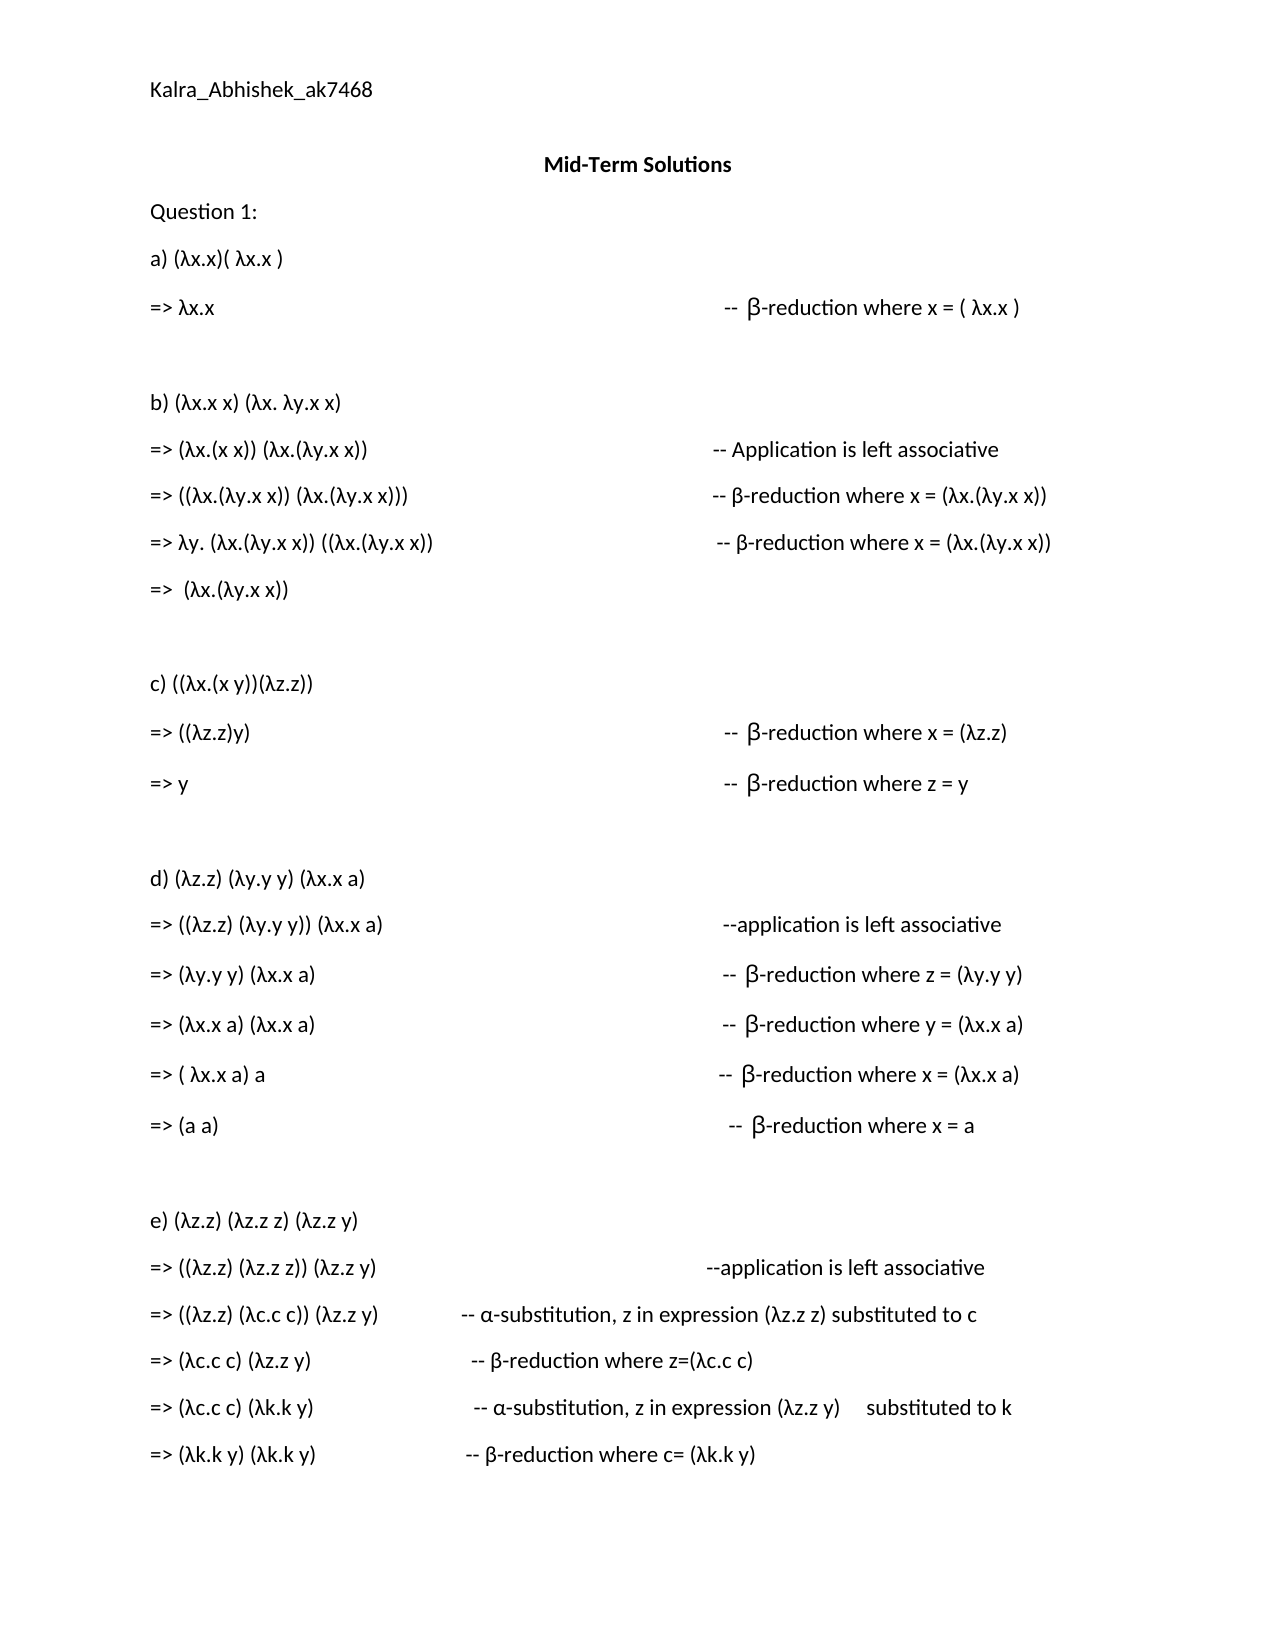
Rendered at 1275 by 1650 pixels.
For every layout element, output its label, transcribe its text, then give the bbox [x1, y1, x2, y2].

text => (λc.c c) (λz.z y) -- β-reduction where z=(λc.c c) [150, 1347, 1125, 1375]
text Question 1: [150, 197, 1125, 225]
text => (a a) -- β-reduction where x = a [150, 1109, 1125, 1140]
text => λx.x -- β-reduction where x = ( λx.x ) [150, 291, 1125, 322]
text c) ((λx.(x y))(λz.z)) [150, 669, 1125, 697]
text b) (λx.x x) (λx. λy.x x) [150, 388, 1125, 416]
text => ((λx.(λy.x x)) (λx.(λy.x x))) -- β-reduction where x = (λx.(λy.x x)) [150, 482, 1125, 510]
text d) (λz.z) (λy.y y) (λx.x a) [150, 864, 1125, 892]
text e) (λz.z) (λz.z z) (λz.z y) [150, 1206, 1125, 1234]
text => (λx.x a) (λx.x a) -- β-reduction where y = (λx.x a) [150, 1008, 1125, 1039]
text => ((λz.z)y) -- β-reduction where x = (λz.z) [150, 716, 1125, 747]
text a) (λx.x)( λx.x ) [150, 244, 1125, 272]
text Mid-Term Solutions [150, 150, 1125, 178]
text => (λy.y y) (λx.x a) -- β-reduction where z = (λy.y y) [150, 957, 1125, 989]
text => (λk.k y) (λk.k y) -- β-reduction where c= (λk.k y) [150, 1440, 1125, 1468]
text => ((λz.z) (λc.c c)) (λz.z y) -- α-substitution, z in expression (λz.z z) substituted to c [150, 1300, 1125, 1328]
text => (λx.(x x)) (λx.(λy.x x)) -- Application is left associative [150, 435, 1125, 463]
text => (λx.(λy.x x)) [150, 575, 1125, 603]
text => ((λz.z) (λz.z z)) (λz.z y) --application is left associative [150, 1253, 1125, 1281]
text => ( λx.x a) a -- β-reduction where x = (λx.x a) [150, 1058, 1125, 1089]
text => ((λz.z) (λy.y y)) (λx.x a) --application is left associative [150, 911, 1125, 939]
text => (λc.c c) (λk.k y) -- α-substitution, z in expression (λz.z y) substituted to k [150, 1393, 1125, 1422]
text => λy. (λx.(λy.x x)) ((λx.(λy.x x)) -- β-reduction where x = (λx.(λy.x x)) [150, 528, 1125, 557]
text => y -- β-reduction where z = y [150, 766, 1125, 798]
